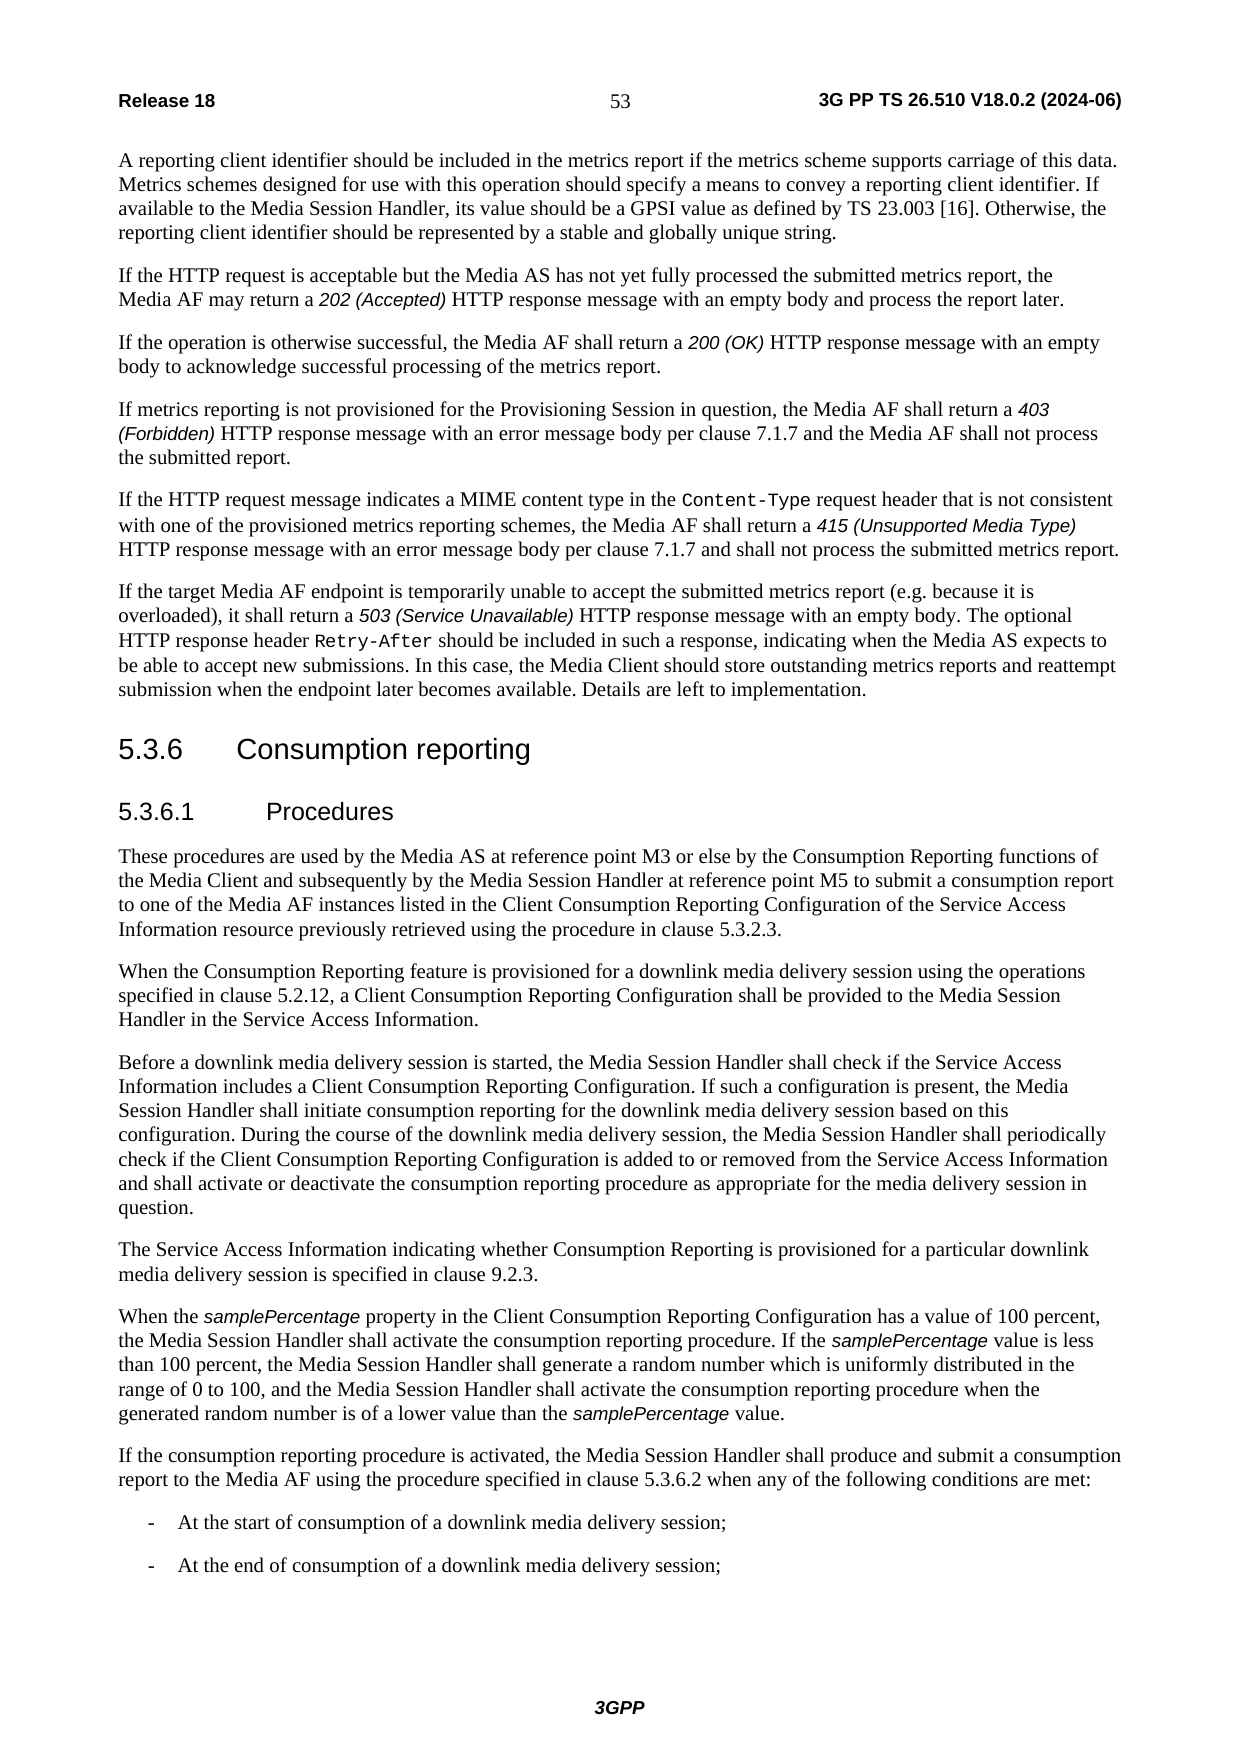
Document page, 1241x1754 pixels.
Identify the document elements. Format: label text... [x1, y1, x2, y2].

text - At the end of consumption of a downlink media delivery session; [148, 1553, 1122, 1577]
text If the HTTP request is acceptable but the Media AS has not yet fully processed the submitted metrics report, the Media AF may return a 202 (Accepted) HTTP response message with an empty body and process the report later. [118, 263, 1122, 311]
text These procedures are used by the Media AS at reference point M3 or else by the Consumption Reporting functions of the Media Client and subsequently by the Media Session Handler at reference point M5 to submit a consumption report to one of the Media AF instances listed in the Client Consumption Reporting Configuration of the Service Access Information resource previously retrieved using the procedure in clause 5.3.2.3. [118, 844, 1122, 941]
text If metrics reporting is not provisioned for the Provisioning Session in question, the Media AF shall return a 403 (Forbidden) HTTP response message with an error message body per clause 7.1.7 and the Media AF shall not process the submitted report. [118, 396, 1122, 469]
subtitle 5.3.6 Consumption reporting [118, 732, 1122, 766]
text When the samplePercentage property in the Client Consumption Reporting Configuration has a value of 100 percent, the Media Session Handler shall activate the consumption reporting procedure. If the samplePercentage value is less than 100 percent, the Media Session Handler shall generate a random number which is uniformly distributed in the range of 0 to 100, and the Media Session Handler shall activate the consumption reporting procedure when the generated random number is of a lower value than the samplePercentage value. [118, 1304, 1122, 1424]
text - At the start of consumption of a downlink media delivery session; [148, 1510, 1122, 1534]
text Before a downlink media delivery session is started, the Media Session Handler shall check if the Service Access Information includes a Client Consumption Reporting Configuration. If such a configuration is present, the Media Session Handler shall initiate consumption reporting for the downlink media delivery session based on this configuration. During the course of the downlink media delivery session, the Media Session Handler shall periodically check if the Client Consumption Reporting Configuration is added to or removed from the Service Access Information and shall activate or deactivate the consumption reporting procedure as appropriate for the media delivery session in question. [118, 1050, 1122, 1219]
text If the target Media AF endpoint is temporarily unable to accept the submitted metrics report (e.g. because it is overloaded), it shall return a 503 (Service Unavailable) HTTP response message with an empty body. The optional HTTP response header Retry-After should be included in such a response, indicating when the Media AS expects to be able to accept new submissions. In this case, the Media Client should store outstanding metrics reports and reattempt submission when the endpoint later becomes available. Details are left to implementation. [118, 579, 1122, 701]
text A reporting client identifier should be included in the metrics report if the metrics scheme supports carriage of this data. Metrics schemes designed for use with this operation should specify a means to convey a reporting client identifier. If available to the Media Session Handler, its value should be a GPSI value as defined by TS 23.003 [16]. Otherwise, the reporting client identifier should be represented by a stable and globally unique string. [118, 148, 1122, 244]
text If the consumption reporting procedure is activated, the Media Session Handler shall produce and submit a consumption report to the Media AF using the procedure specified in clause 5.3.6.2 when any of the following conditions are met: [118, 1443, 1122, 1491]
text The Service Access Information indicating whether Consumption Reporting is provisioned for a particular downlink media delivery session is specified in clause 9.2.3. [118, 1237, 1122, 1286]
text If the HTTP request message indicates a MIME content type in the Content-Type request header that is not consistent with one of the provisioned metrics reporting schemes, the Media AF shall return a 415 (Unsupported Media Type) HTTP response message with an error message body per clause 7.1.7 and shall not process the submitted metrics report. [118, 487, 1122, 561]
text If the operation is otherwise successful, the Media AF shall return a 200 (OK) HTTP response message with an empty body to acknowledge successful processing of the metrics report. [118, 329, 1122, 378]
subtitle 5.3.6.1 Procedures [118, 797, 1122, 826]
text When the Consumption Reporting feature is provisioned for a downlink media delivery session using the operations specified in clause 5.2.12, a Client Consumption Reporting Configuration shall be provided to the Media Session Handler in the Service Access Information. [118, 959, 1122, 1031]
